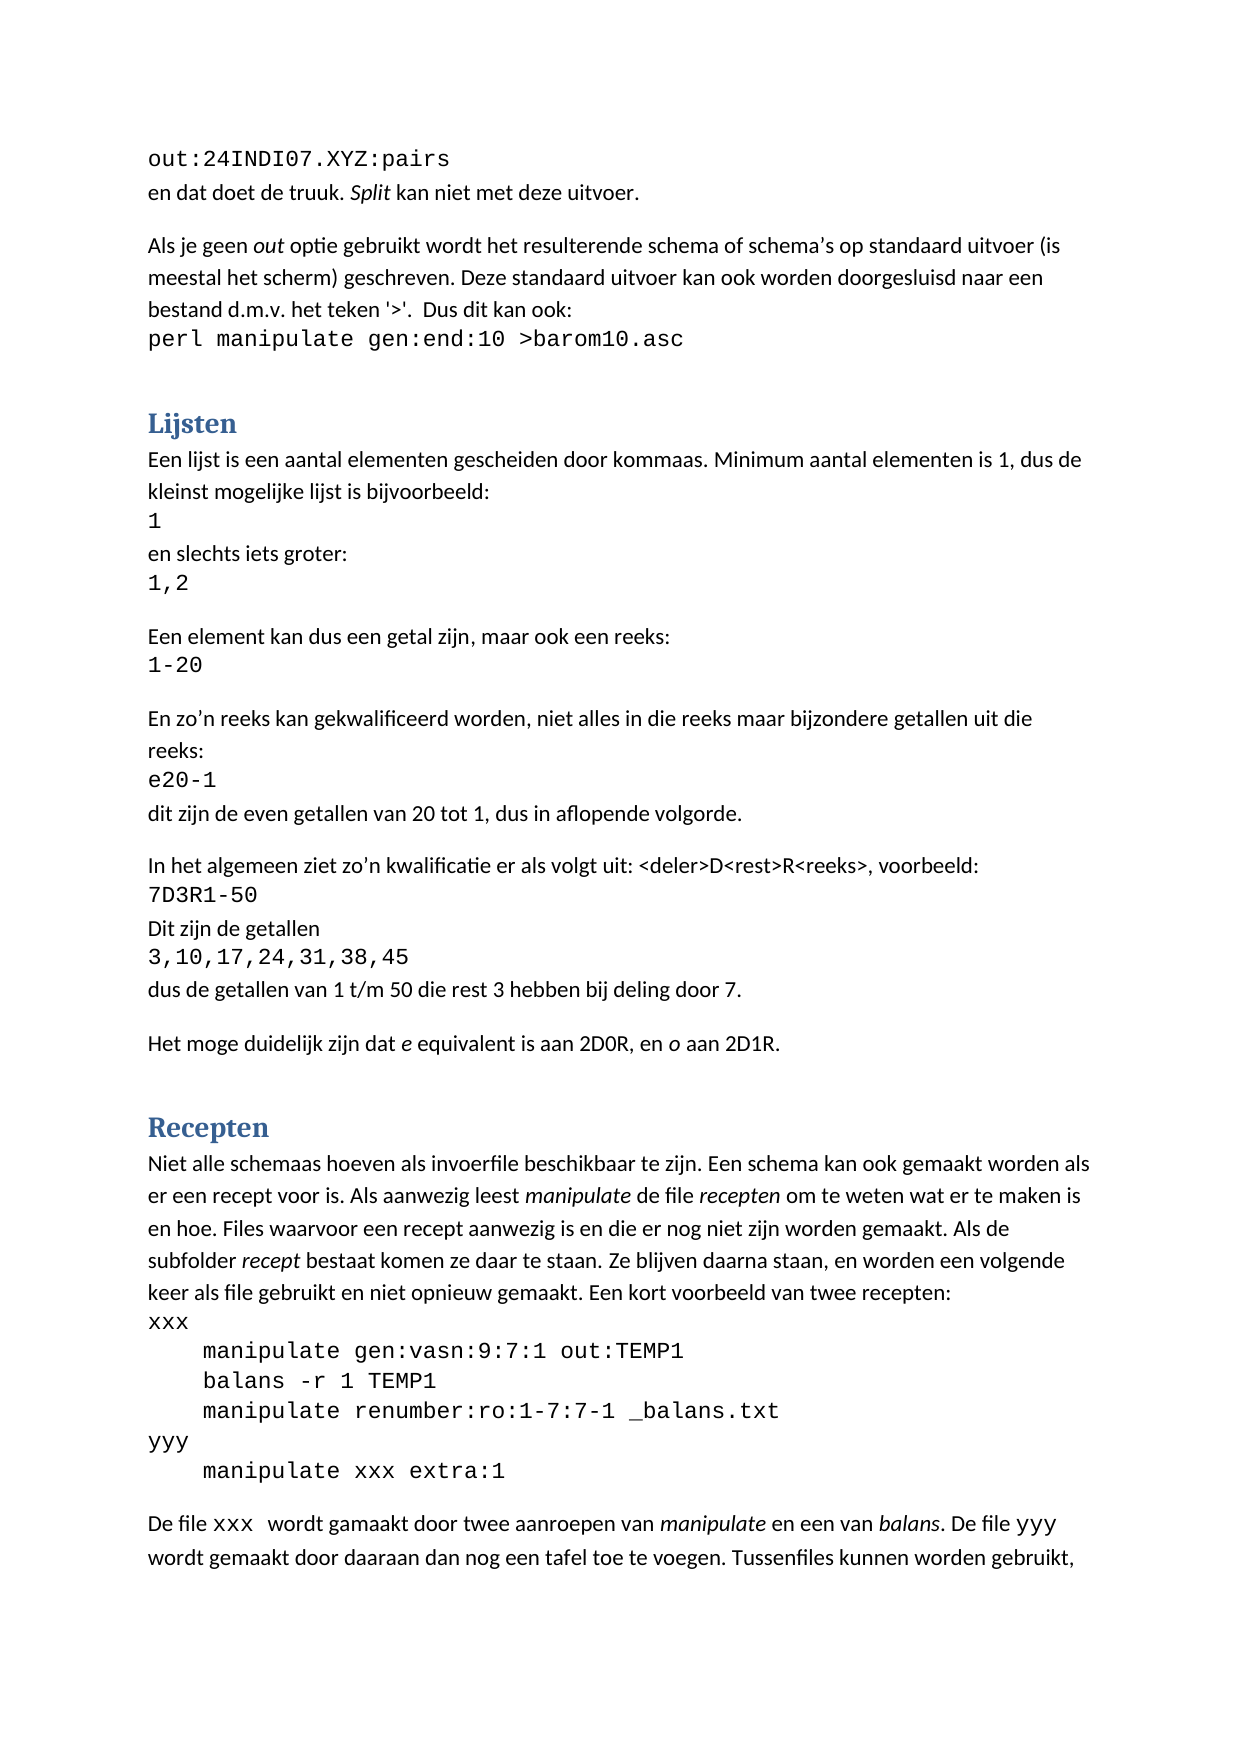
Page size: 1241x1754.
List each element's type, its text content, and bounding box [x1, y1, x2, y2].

subtitle Recepten [148, 1111, 1093, 1144]
text Als je geen out optie gebruikt wordt het resulterende schema of schema’s op standaard uitvoer (is meestal het scherm) geschreven. Deze standaard uitvoer kan ook worden doorgesluisd naar een bestand d.m.v. het teken '>'. Dus dit kan ook: perl manipulate gen:end:10 >barom10.asc [148, 231, 1093, 353]
text Een element kan dus een getal zijn, maar ook een reeks: 1-20 [148, 622, 1093, 680]
text Niet alle schemaas hoeven als invoerfile beschikbaar te zijn. Een schema kan ook gemaakt worden als er een recept voor is. Als aanwezig leest manipulate de file recepten om te weten wat er te maken is en hoe. Files waarvoor een recept aanwezig is en die er nog niet zijn worden gemaakt. Als de subfolder recept bestaat komen ze daar te staan. Ze blijven daarna staan, en worden een volgende keer als file gebruikt en niet opnieuw gemaakt. Een kort voorbeeld van twee recepten: xxx manipulate gen:vasn:9:7:1 out:TEMP1 balans -r 1 TEMP1 manipulate renumber:ro:1-7:7-1 _balans.txt yyy manipulate xxx extra:1 [148, 1149, 1093, 1485]
text In het algemeen ziet zo’n kwalificatie er als volgt uit: <deler>D<rest>R<reeks>, voorbeeld: 7D3R1-50 Dit zijn de getallen 3,10,17,24,31,38,45 dus de getallen van 1 t/m 50 die rest 3 hebben bij deling door 7. [148, 852, 1093, 1004]
text Een lijst is een aantal elementen gescheiden door kommaas. Minimum aantal elementen is 1, dus de kleinst mogelijke lijst is bijvoorbeeld: 1 en slechts iets groter: 1,2 [148, 445, 1093, 597]
text Het moge duidelijk zijn dat e equivalent is aan 2D0R, en o aan 2D1R. [148, 1029, 1093, 1057]
text En zo’n reeks kan gekwalificeerd worden, niet alles in die reeks maar bijzondere getallen uit die reeks: e20-1 dit zijn de even getallen van 20 tot 1, dus in aflopende volgorde. [148, 704, 1093, 827]
subtitle Lijsten [148, 407, 1093, 440]
